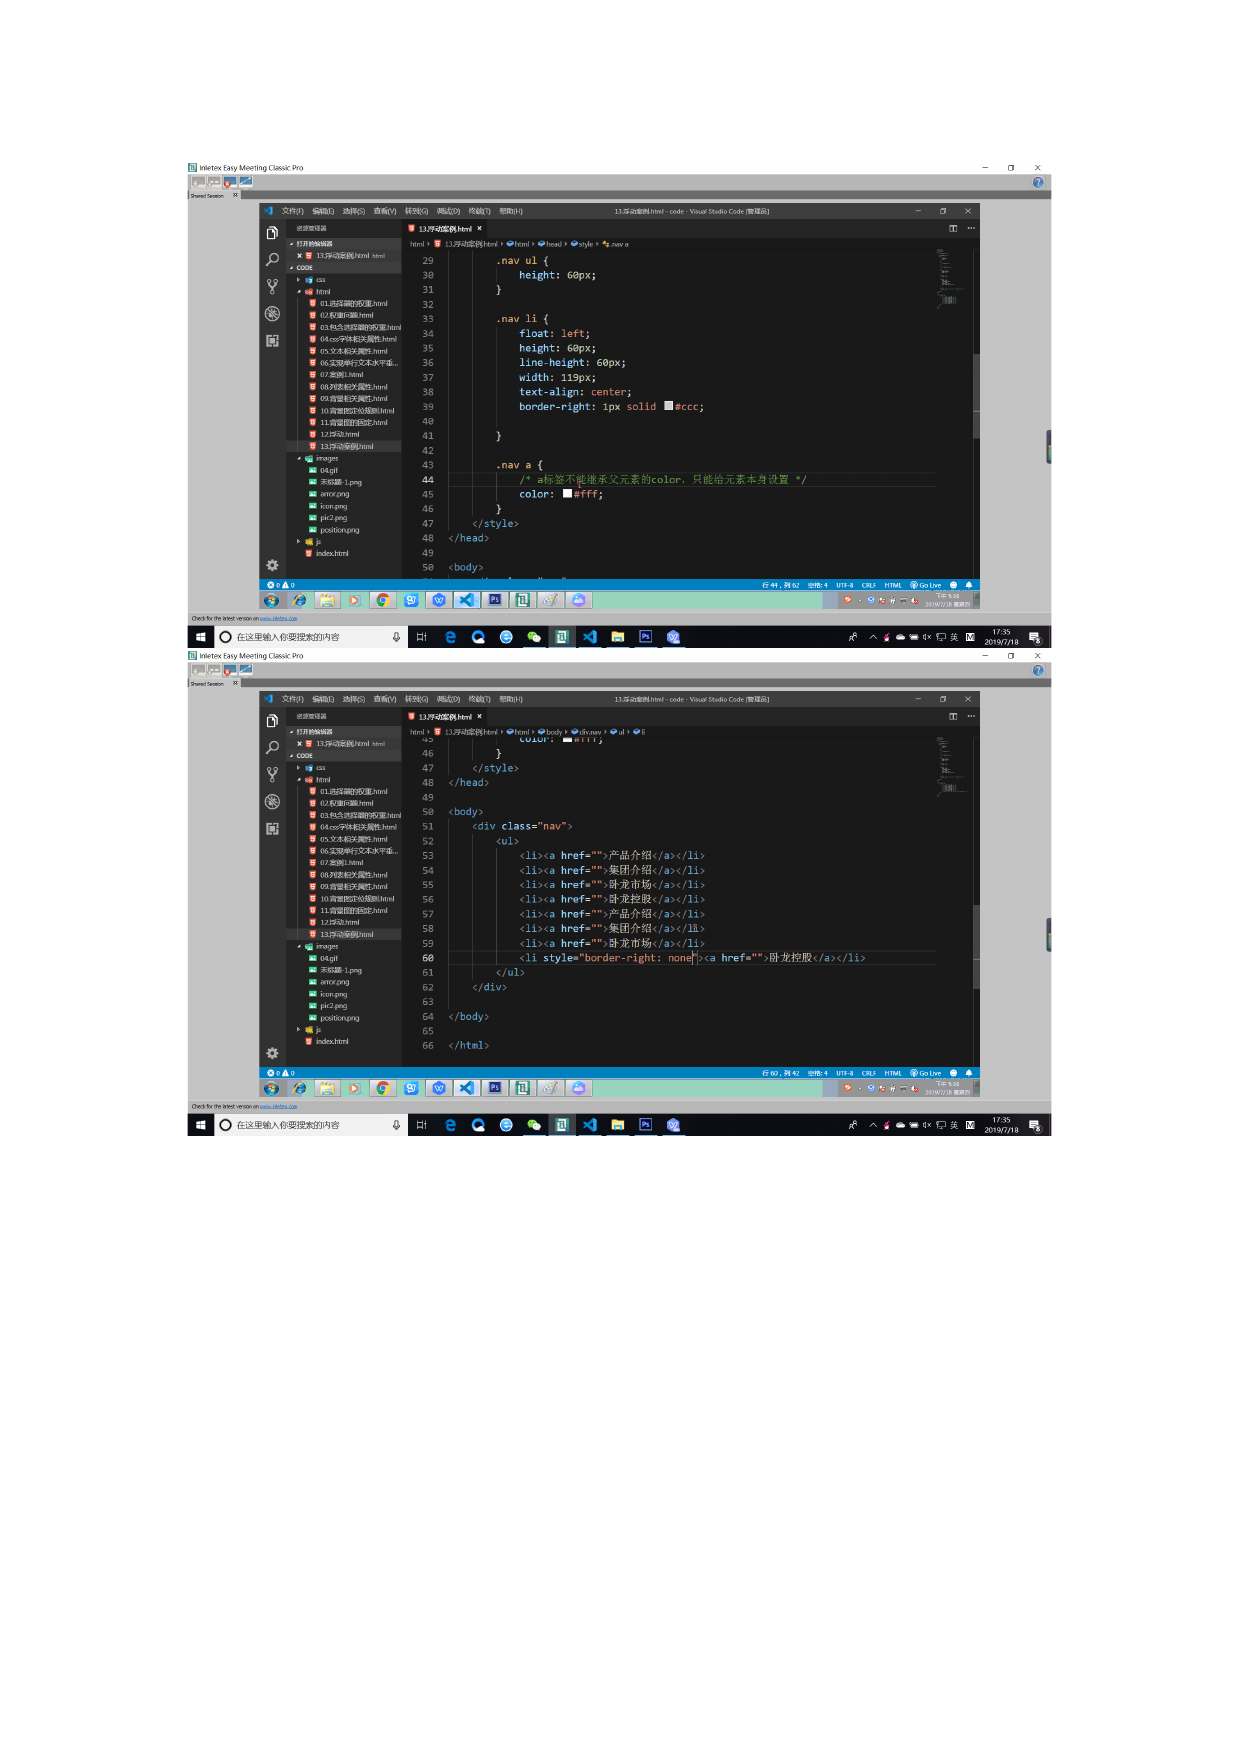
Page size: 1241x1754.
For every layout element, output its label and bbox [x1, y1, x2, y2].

picture [187, 649, 1052, 1136]
picture [187, 162, 1052, 648]
